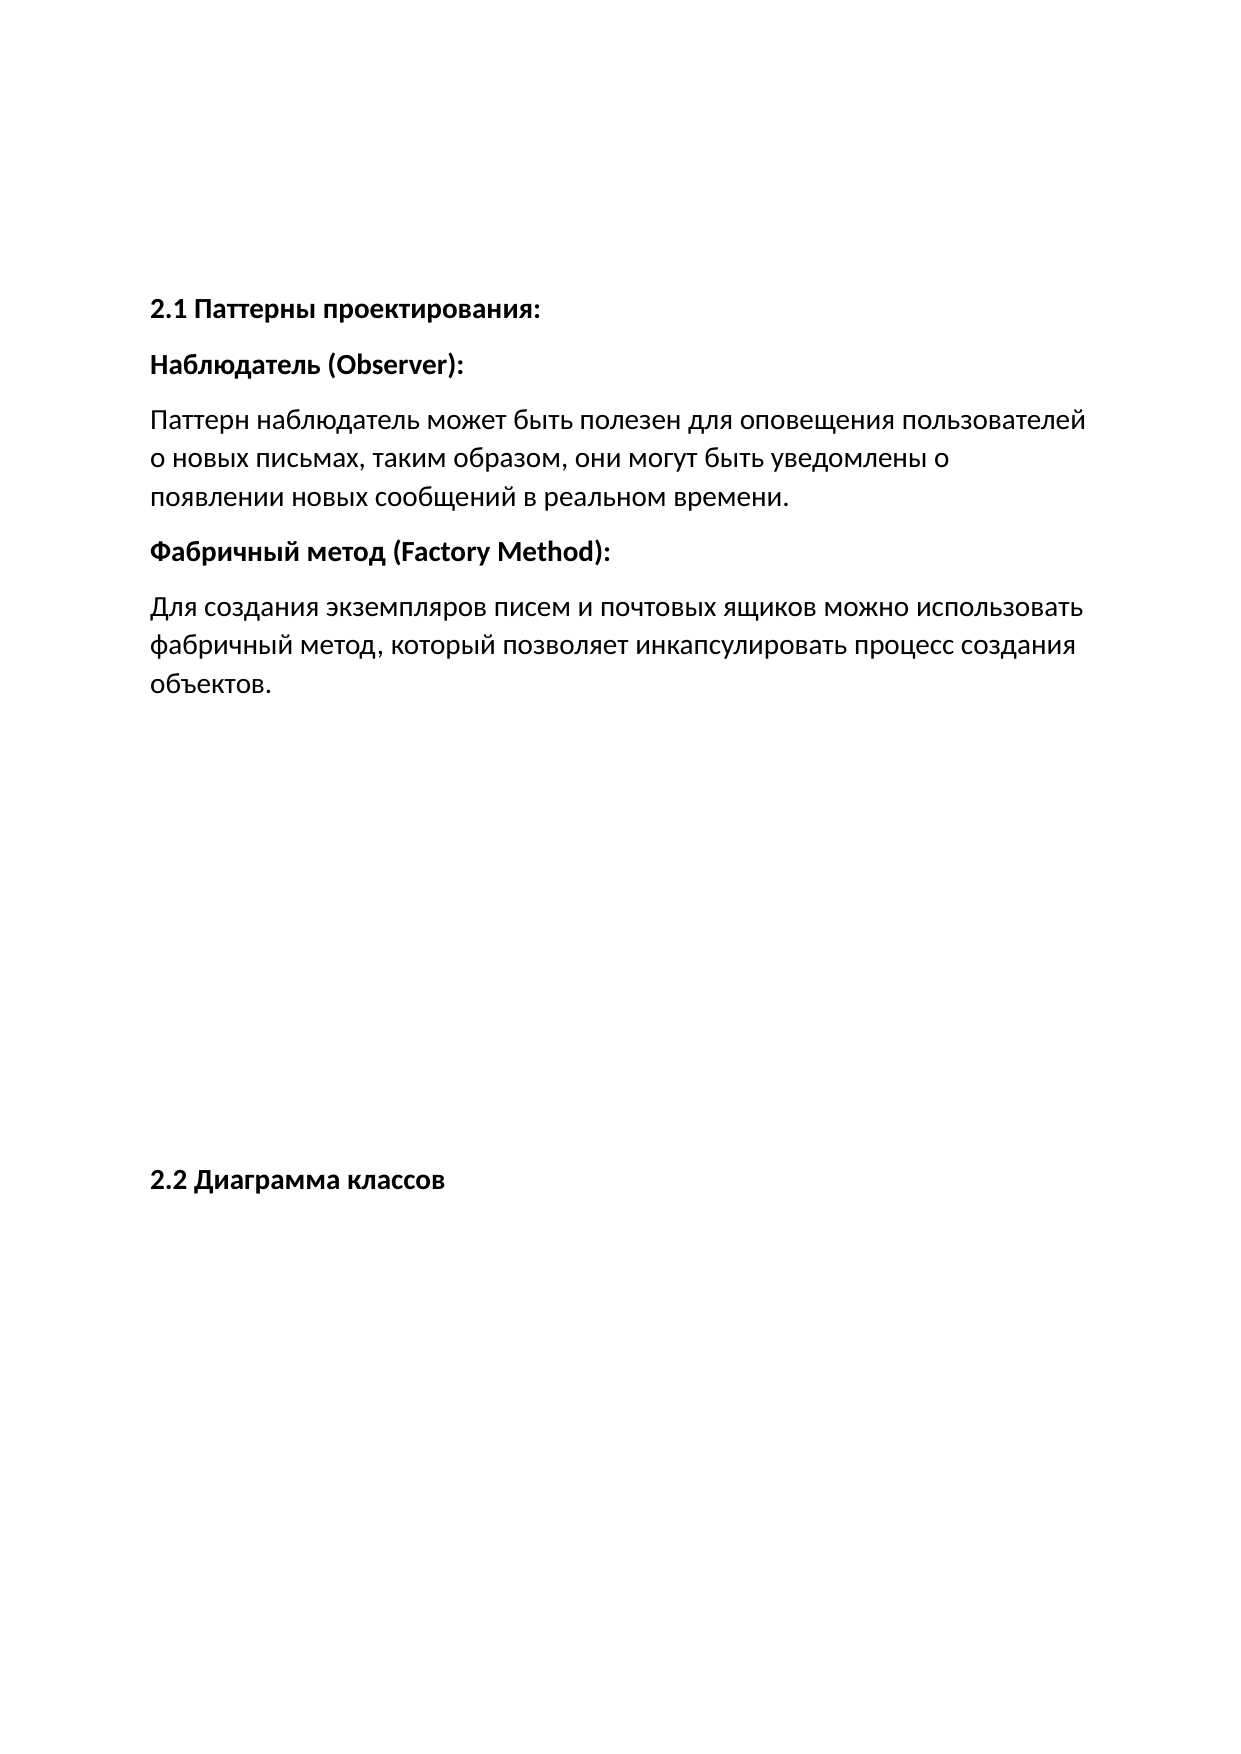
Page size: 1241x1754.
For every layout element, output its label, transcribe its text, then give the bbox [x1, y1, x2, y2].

text Наблюдатель (Observer): [150, 346, 1090, 381]
text Фабричный метод (Factory Method): [150, 533, 1090, 568]
text Для создания экземпляров писем и почтовых ящиков можно использовать фабричный метод, который позволяет инкапсулировать процесс создания объектов. [150, 588, 1090, 700]
text Паттерн наблюдатель может быть полезен для оповещения пользователей о новых письмах, таким образом, они могут быть уведомлены о появлении новых сообщений в реальном времени. [150, 401, 1090, 513]
text 2.1 Паттерны проектирования: [150, 291, 1090, 326]
text 2.2 Диаграмма классов [150, 1161, 1090, 1196]
